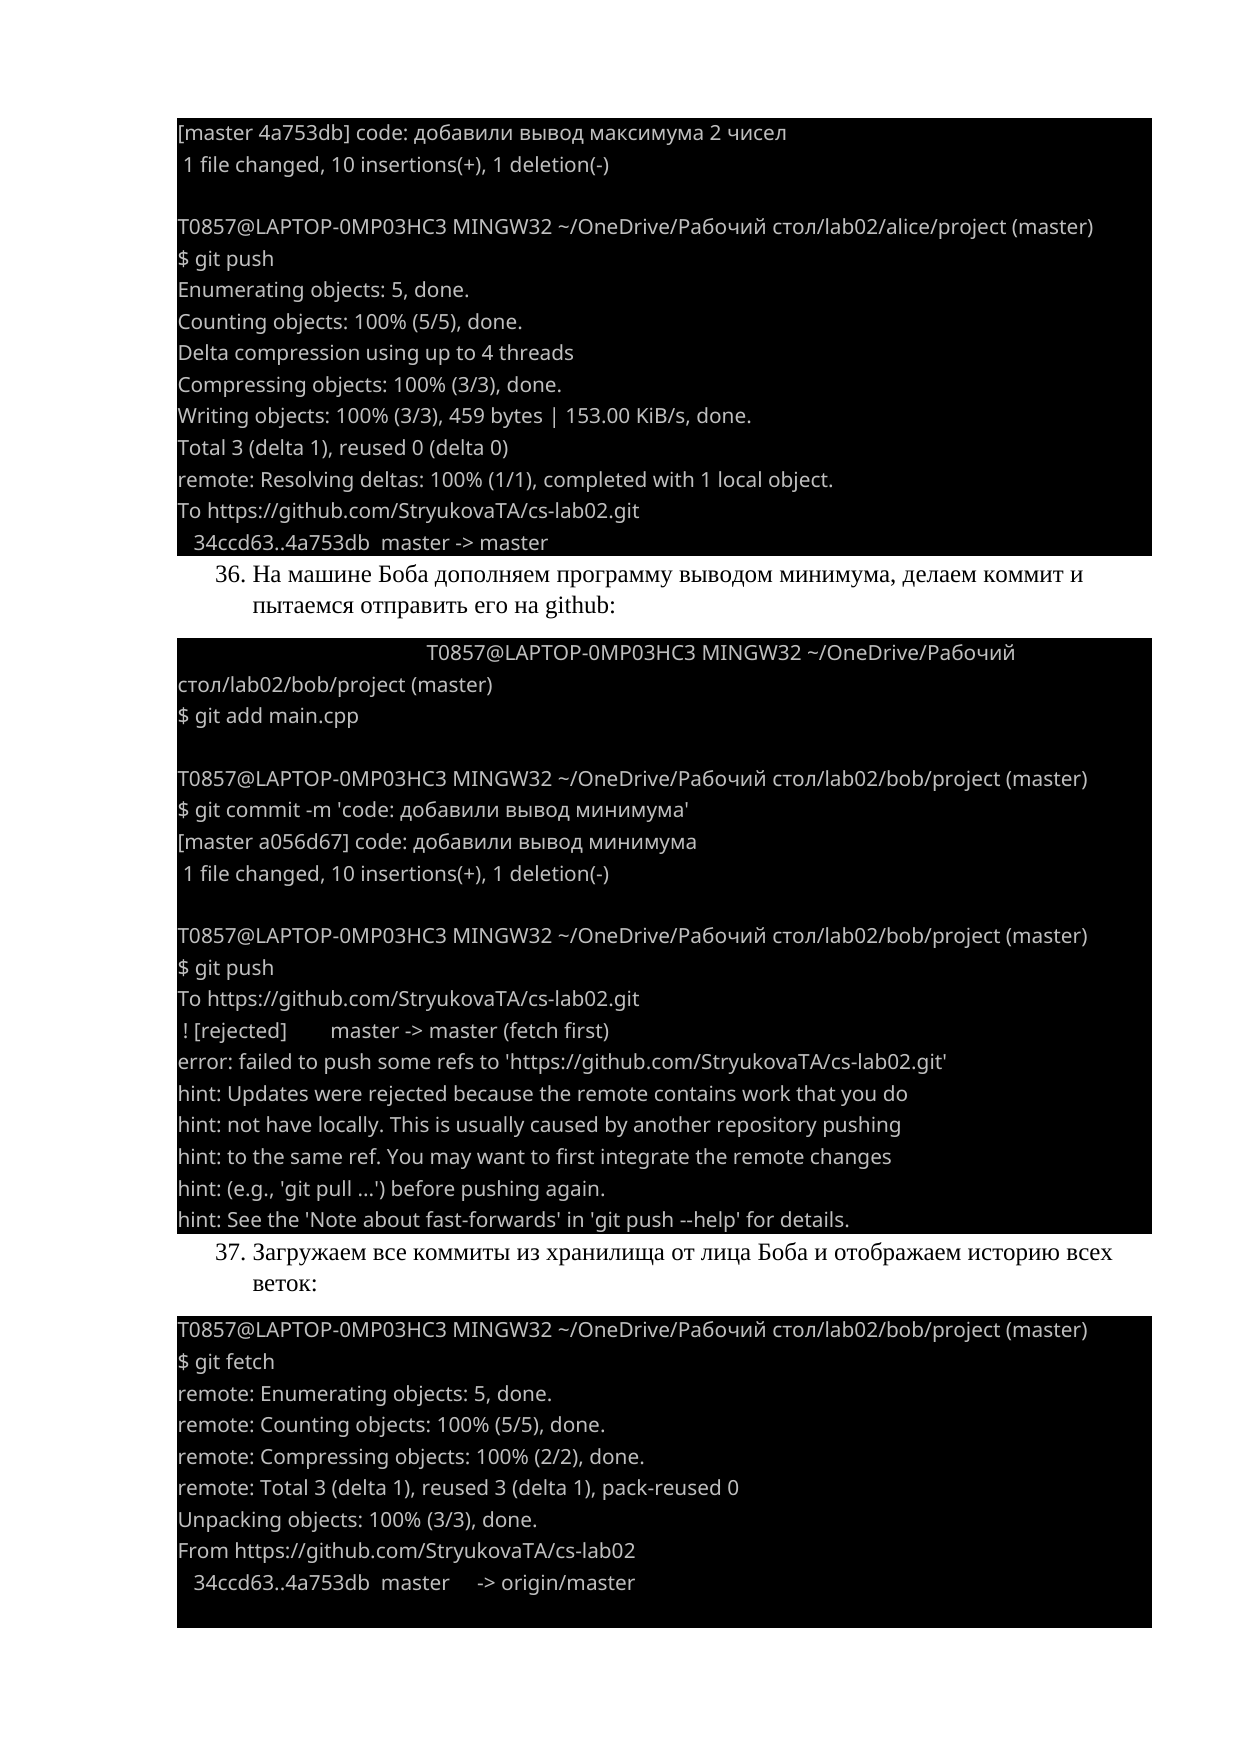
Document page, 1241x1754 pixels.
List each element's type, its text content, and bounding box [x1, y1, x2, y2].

text remote: Counting objects: 100% (5/5), done. [177, 1410, 1152, 1439]
text T0857@LAPTOP-0MP03HC3 MINGW32 ~/OneDrive/Рабочий стол/lab02/bob/project (master) [177, 764, 1152, 792]
text hint: (e.g., 'git pull ...') before pushing again. [177, 1174, 1152, 1202]
text hint: to the same ref. You may want to first integrate the remote changes [177, 1142, 1152, 1171]
text 34ccd63..4a753db master -> origin/master [177, 1568, 1152, 1597]
text remote: Compressing objects: 100% (2/2), done. [177, 1442, 1152, 1470]
text error: failed to push some refs to 'https://github.com/StryukovaTA/cs-lab02.git' [177, 1047, 1152, 1076]
text ! [rejected] master -> master (fetch first) [177, 1016, 1152, 1044]
text $ git commit -m 'code: добавили вывод минимума' [177, 796, 1152, 824]
text remote: Enumerating objects: 5, done. [177, 1379, 1152, 1407]
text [177, 212, 1152, 241]
text remote: Total 3 (delta 1), reused 3 (delta 1), pack-reused 0 [177, 1473, 1152, 1502]
text Delta compression using up to 4 threads [177, 338, 1152, 367]
text Enumerating objects: 5, done. [177, 275, 1152, 304]
list На машине Боба дополняем программу выводом минимума, делаем коммит и пытаемся отправить его на github: [215, 559, 1152, 619]
text $ git push [177, 244, 1152, 272]
text [master 4a753db] code: добавили вывод максимума 2 чисел [177, 118, 1152, 147]
text From https://github.com/StryukovaTA/cs-lab02 [177, 1537, 1152, 1565]
text 1 file changed, 10 insertions(+), 1 deletion(-) [177, 150, 1152, 178]
text To https://github.com/StryukovaTA/cs-lab02.git [177, 984, 1152, 1013]
text Counting objects: 100% (5/5), done. [177, 307, 1152, 335]
text 34ccd63..4a753db master -> master [177, 528, 1152, 556]
text hint: Updates were rejected because the remote contains work that you do [177, 1079, 1152, 1107]
text hint: not have locally. This is usually caused by another repository pushing [177, 1111, 1152, 1139]
text 1 file changed, 10 insertions(+), 1 deletion(-) [177, 859, 1152, 887]
text Total 3 (delta 1), reused 0 (delta 0) [177, 433, 1152, 462]
text Writing objects: 100% (3/3), 459 bytes | 153.00 KiB/s, done. [177, 402, 1152, 430]
text remote: Resolving deltas: 100% (1/1), completed with 1 local object. [177, 465, 1152, 493]
text T0857@LAPTOP-0MP03HC3 MINGW32 ~/OneDrive/Рабочий стол/lab02/bob/project (master) [177, 638, 1152, 698]
list Загружаем все коммиты из хранилища от лица Боба и отображаем историю всех веток: [215, 1237, 1152, 1297]
text $ git add main.cpp [177, 701, 1152, 730]
text [master a056d67] code: добавили вывод минимума [177, 827, 1152, 856]
text Compressing objects: 100% (3/3), done. [177, 370, 1152, 398]
text $ git fetch [177, 1347, 1152, 1376]
text T0857@LAPTOP-0MP03HC3 MINGW32 ~/OneDrive/Рабочий стол/lab02/bob/project (master) [177, 1316, 1152, 1344]
text Unpacking objects: 100% (3/3), done. [177, 1505, 1152, 1533]
text hint: See the 'Note about fast-forwards' in 'git push --help' for details. [177, 1205, 1152, 1234]
text $ git push [177, 953, 1152, 981]
text T0857@LAPTOP-0MP03HC3 MINGW32 ~/OneDrive/Рабочий стол/lab02/bob/project (master) [177, 921, 1152, 950]
text To https://github.com/StryukovaTA/cs-lab02.git [177, 496, 1152, 525]
